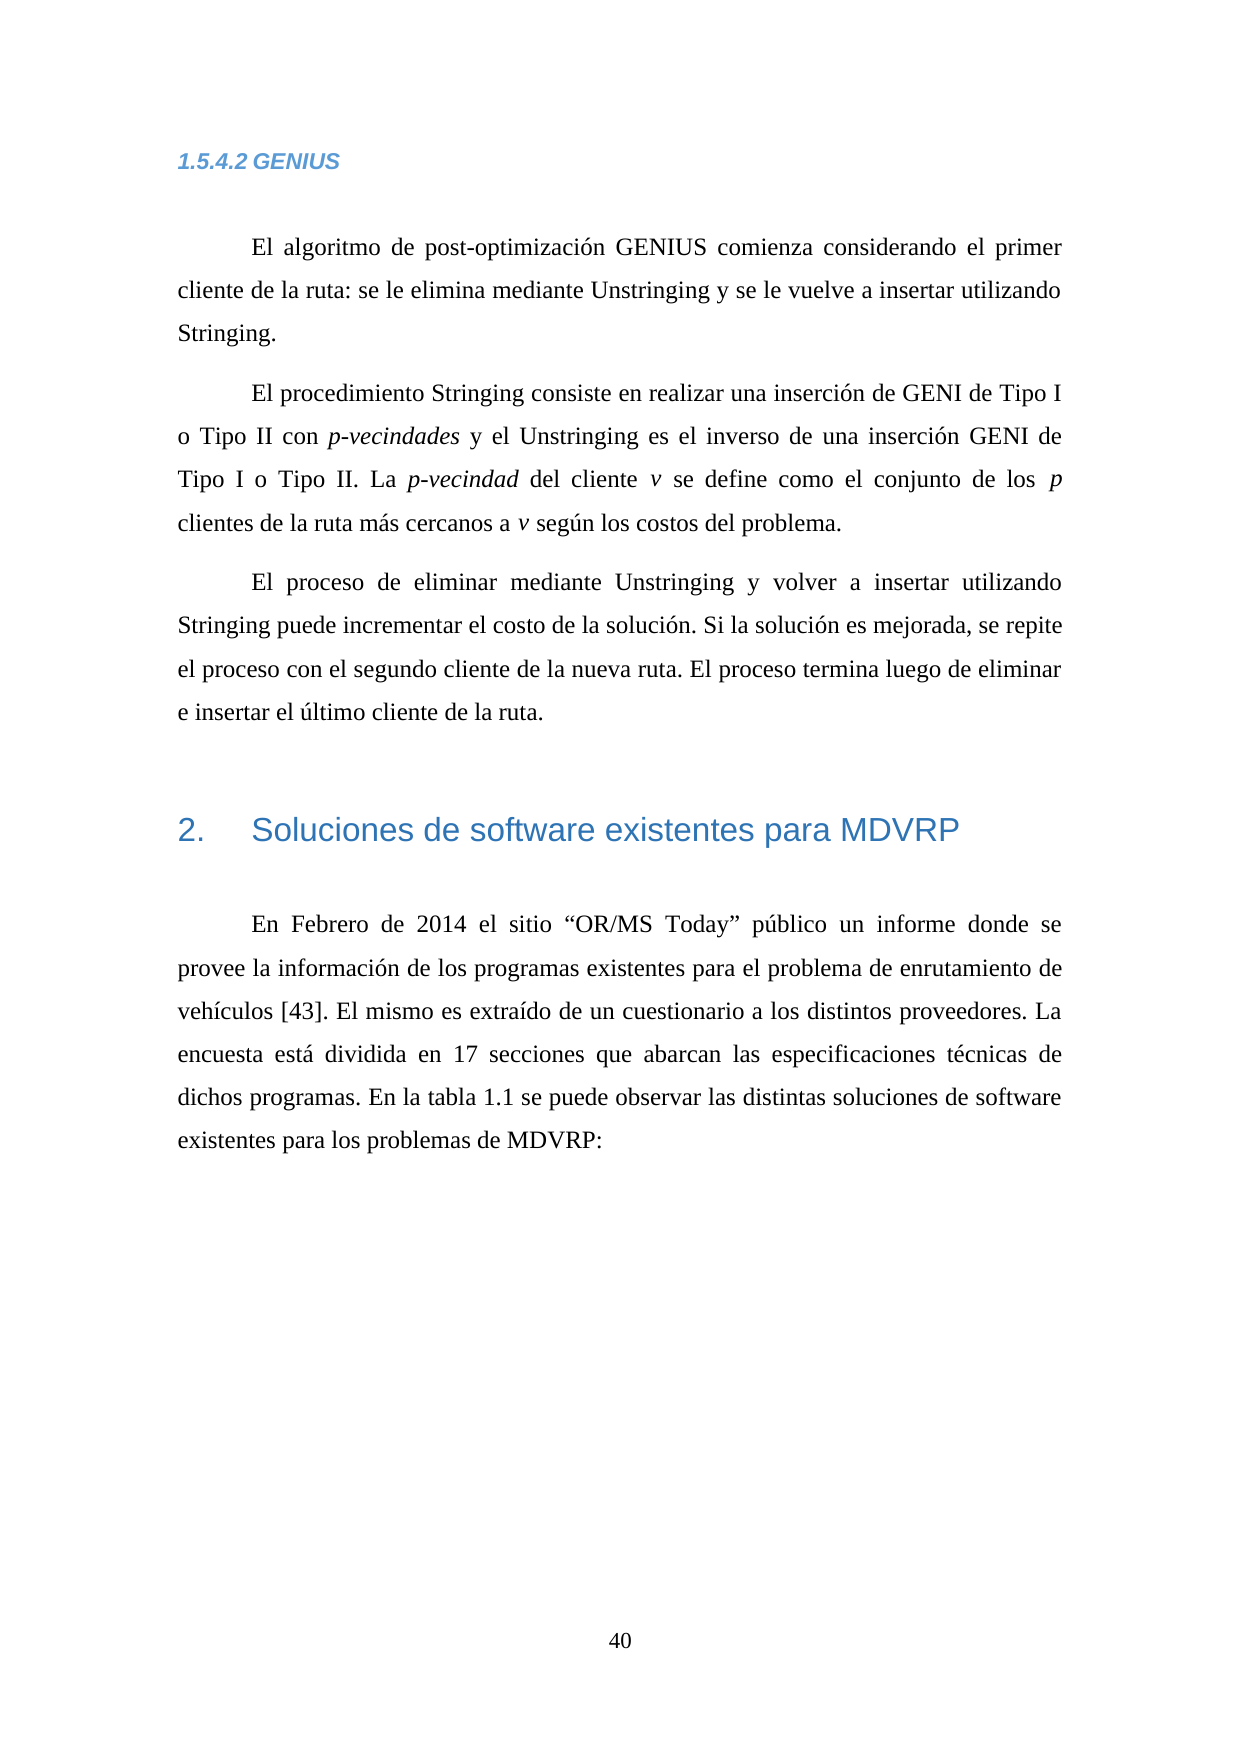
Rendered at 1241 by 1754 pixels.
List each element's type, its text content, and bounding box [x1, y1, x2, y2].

text El algoritmo de post-optimización GENIUS comienza considerando el primer cliente de la ruta: se le elimina mediante Unstringing y se le vuelve a insertar utilizando Stringing. [177, 232, 1063, 347]
subtitle Soluciones de software existentes para MDVRP [177, 810, 1063, 848]
text El procedimiento Stringing consiste en realizar una inserción de GENI de Tipo I o Tipo II con p-vecindades y el Unstringing es el inverso de una inserción GENI de Tipo I o Tipo II. La p-vecindad del cliente se define como el conjunto de los clientes de la ruta más cercanos a según los costos del problema. [177, 378, 1063, 536]
text El proceso de eliminar mediante Unstringing y volver a insertar utilizando Stringing puede incrementar el costo de la solución. Si la solución es mejorada, se repite el proceso con el segundo cliente de la nueva ruta. El proceso termina luego de eliminar e insertar el último cliente de la ruta. [177, 567, 1063, 726]
text En Febrero de 2014 el sitio “OR/MS Today” público un informe donde se provee la información de los programas existentes para el problema de enrutamiento de vehículos . El mismo es extraído de un cuestionario a los distintos proveedores. La encuesta está dividida en 17 secciones que abarcan las especificaciones técnicas de dichos programas. En la tabla 1.1 se puede observar las distintas soluciones de software existentes para los problemas de MDVRP: [177, 909, 1063, 1154]
subtitle GENIUS [177, 148, 1063, 174]
